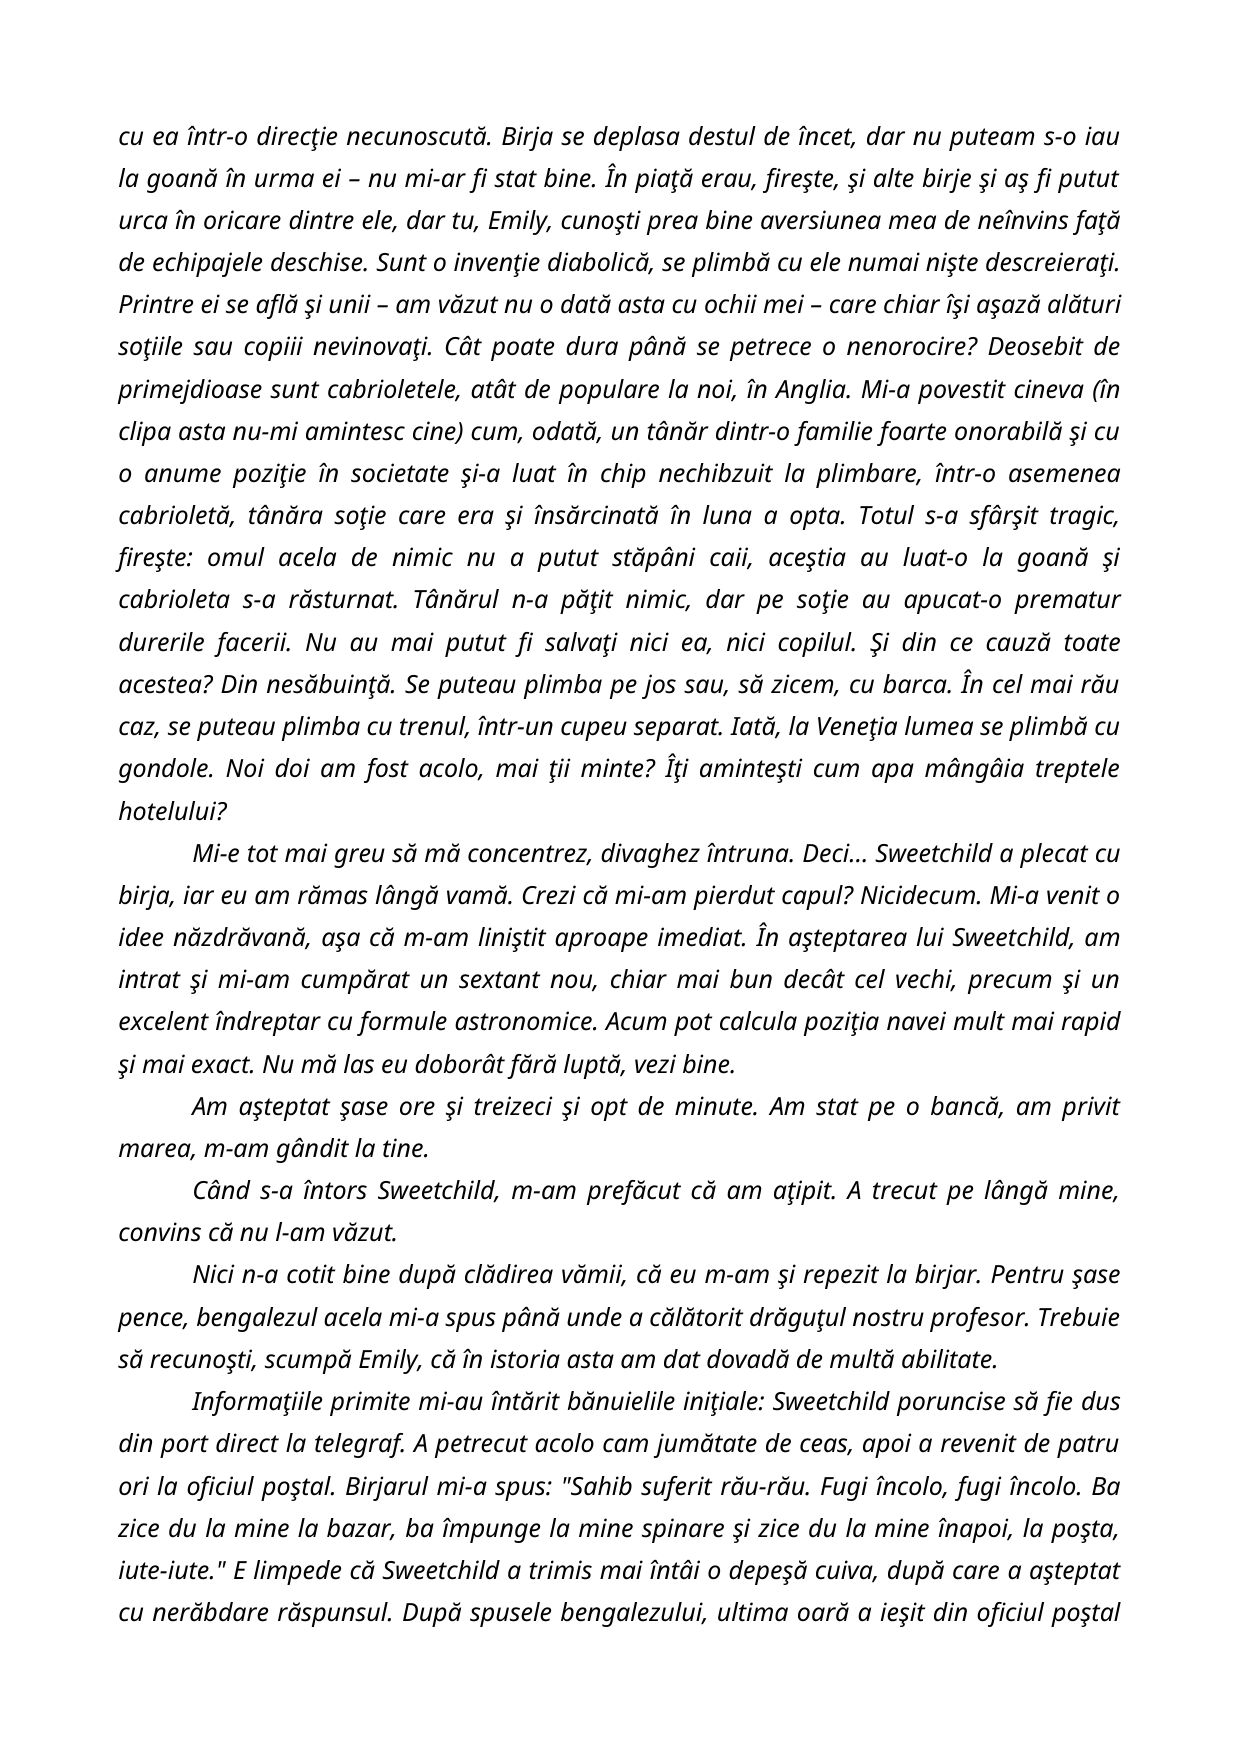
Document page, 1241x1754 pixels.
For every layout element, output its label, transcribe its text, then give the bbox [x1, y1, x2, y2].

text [118, 1384, 1122, 1629]
text Am aşteptat şase ore şi treizeci şi opt de minute. Am stat pe o bancă, am privit marea, m-am gândit la tine. [118, 1088, 1122, 1165]
text Când s-a întors Sweetchild, m-am prefăcut că am aţipit. A trecut pe lângă mine, convins că nu l-am văzut. [118, 1173, 1122, 1249]
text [118, 118, 1122, 827]
text Mi-e tot mai greu să mă concentrez, divaghez întruna. Deci… Sweetchild a plecat cu birja, iar eu am rămas lângă vamă. Crezi că mi-am pierdut capul? Nicidecum. Mi-a venit o idee năzdrăvană, aşa că m-am liniştit aproape imediat. În aşteptarea lui Sweetchild, am intrat şi mi-am cumpărat un sextant nou, chiar mai bun decât cel vechi, precum şi un excelent îndreptar cu formule astronomice. Acum pot calcula poziţia navei mult mai rapid şi mai exact. Nu mă las eu doborât fără luptă, vezi bine. [118, 835, 1122, 1080]
text Nici n-a cotit bine după clădirea vămii, că eu m-am şi repezit la birjar. Pentru şase pence, bengalezul acela mi-a spus până unde a călătorit drăguţul nostru profesor. Trebuie să recunoşti, scumpă Emily, că în istoria asta am dat dovadă de multă abilitate. [118, 1257, 1122, 1376]
